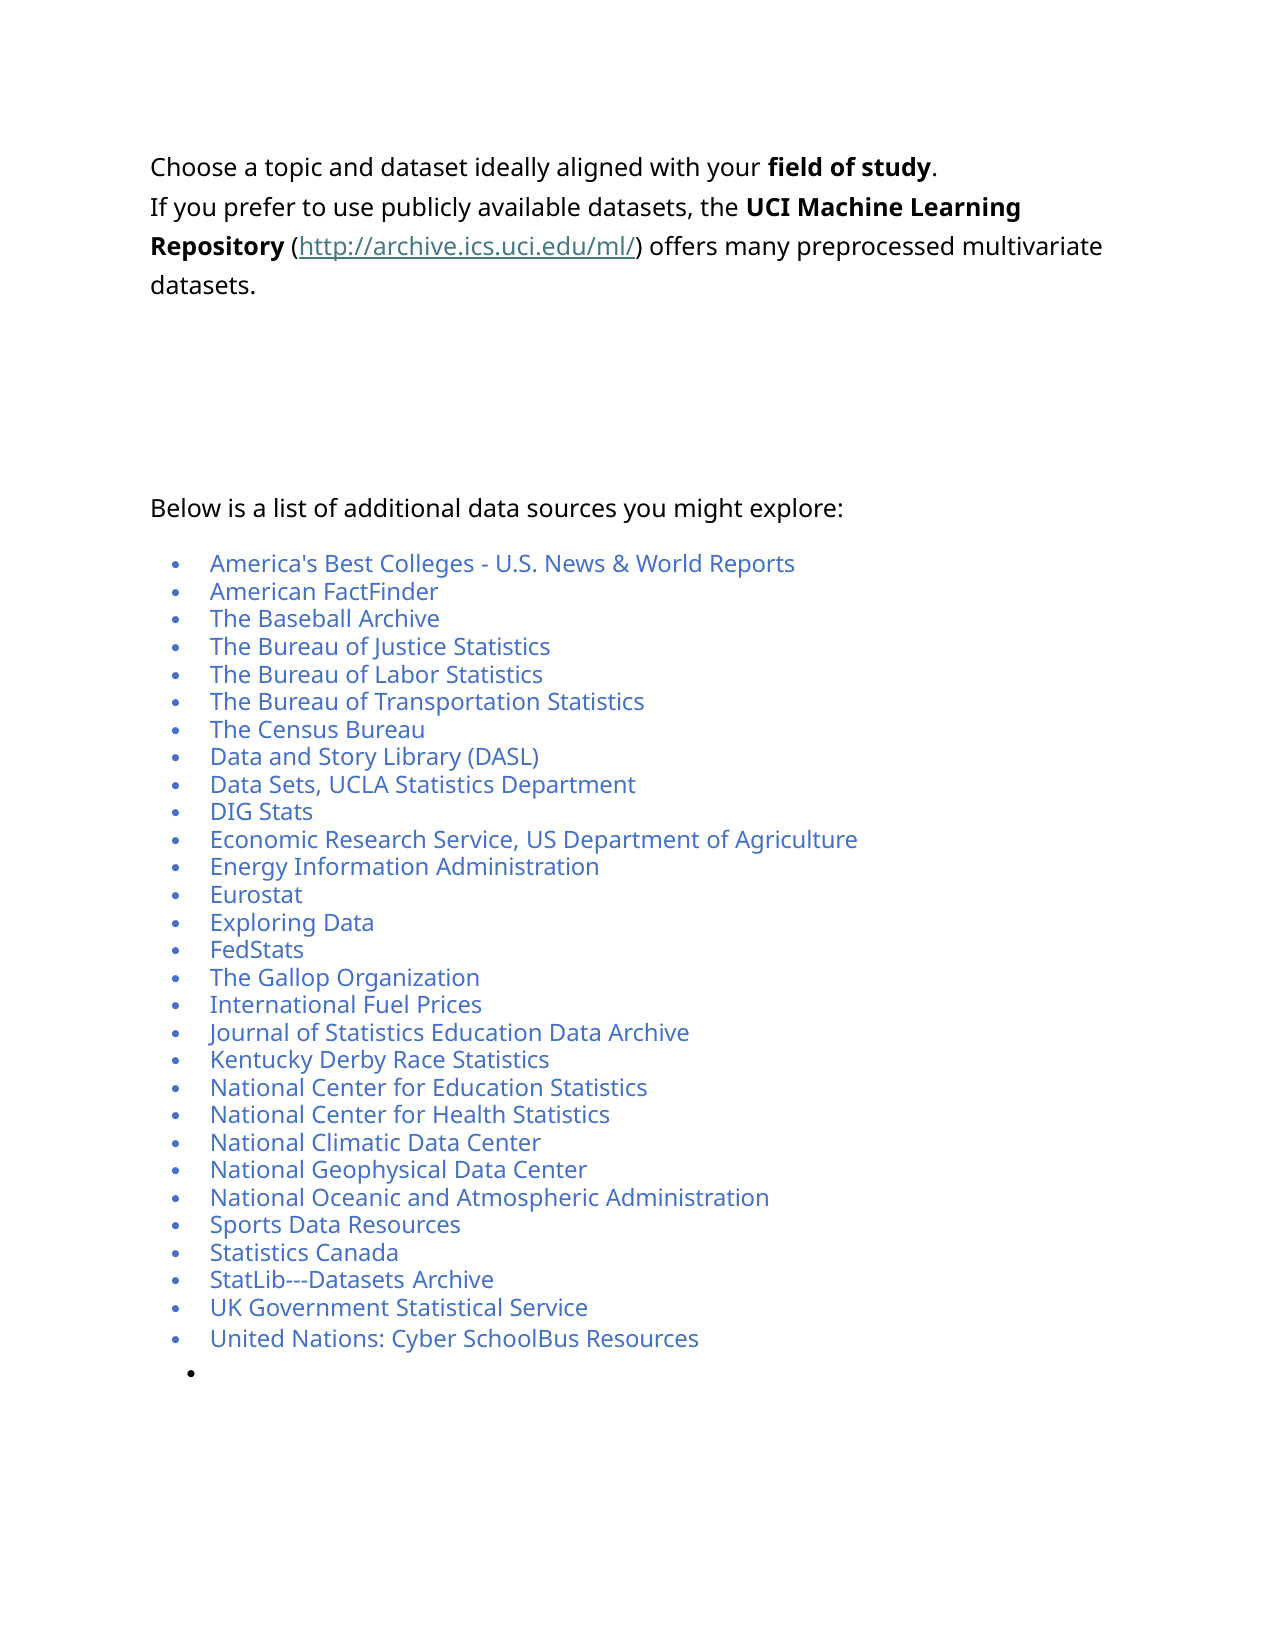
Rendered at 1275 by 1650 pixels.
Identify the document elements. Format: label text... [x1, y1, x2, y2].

list Data Sets, UCLA Statistics Department [172, 771, 1125, 799]
text Below is a list of additional data sources you might explore: [150, 491, 1125, 525]
list National Climatic Data Center [172, 1129, 1125, 1157]
list FedStats [172, 937, 1125, 964]
list The Census Bureau [172, 716, 1125, 744]
list National Center for Health Statistics [172, 1102, 1125, 1129]
list UK Government Statistical Service [172, 1294, 1125, 1322]
list Sports Data Resources [172, 1212, 1125, 1239]
text Choose a topic and dataset ideally aligned with your field of study. If you prefer to use publicly available datasets, the UCI Machine Learning Repository (http://archive.ics.uci.edu/ml/) offers many preprocessed multivariate datasets. [150, 150, 1125, 302]
list Data and Story Library (DASL) [172, 744, 1125, 771]
list America's Best Colleges - U.S. News & World Reports [172, 551, 1125, 578]
list The Bureau of Transportation Statistics [172, 689, 1125, 716]
list The Gallop Organization [172, 964, 1125, 992]
list National Center for Education Statistics [172, 1074, 1125, 1102]
list National Geophysical Data Center [172, 1157, 1125, 1184]
list StatLib---Datasets Archive [172, 1267, 1125, 1294]
list International Fuel Prices [172, 992, 1125, 1019]
list Exploring Data [172, 909, 1125, 937]
list Eurostat [172, 881, 1125, 909]
list Economic Research Service, US Department of Agriculture [172, 826, 1125, 854]
list DIG Stats [172, 799, 1125, 826]
list The Bureau of Labor Statistics [172, 661, 1125, 689]
list Journal of Statistics Education Data Archive [172, 1019, 1125, 1047]
list Statistics Canada [172, 1239, 1125, 1267]
list The Bureau of Justice Statistics [172, 634, 1125, 661]
list National Oceanic and Atmospheric Administration [172, 1184, 1125, 1212]
list Energy Information Administration [172, 854, 1125, 881]
list United Nations: Cyber SchoolBus Resources [172, 1322, 1125, 1355]
list Kentucky Derby Race Statistics [172, 1047, 1125, 1074]
list American FactFinder [172, 578, 1125, 606]
list The Baseball Archive [172, 606, 1125, 633]
